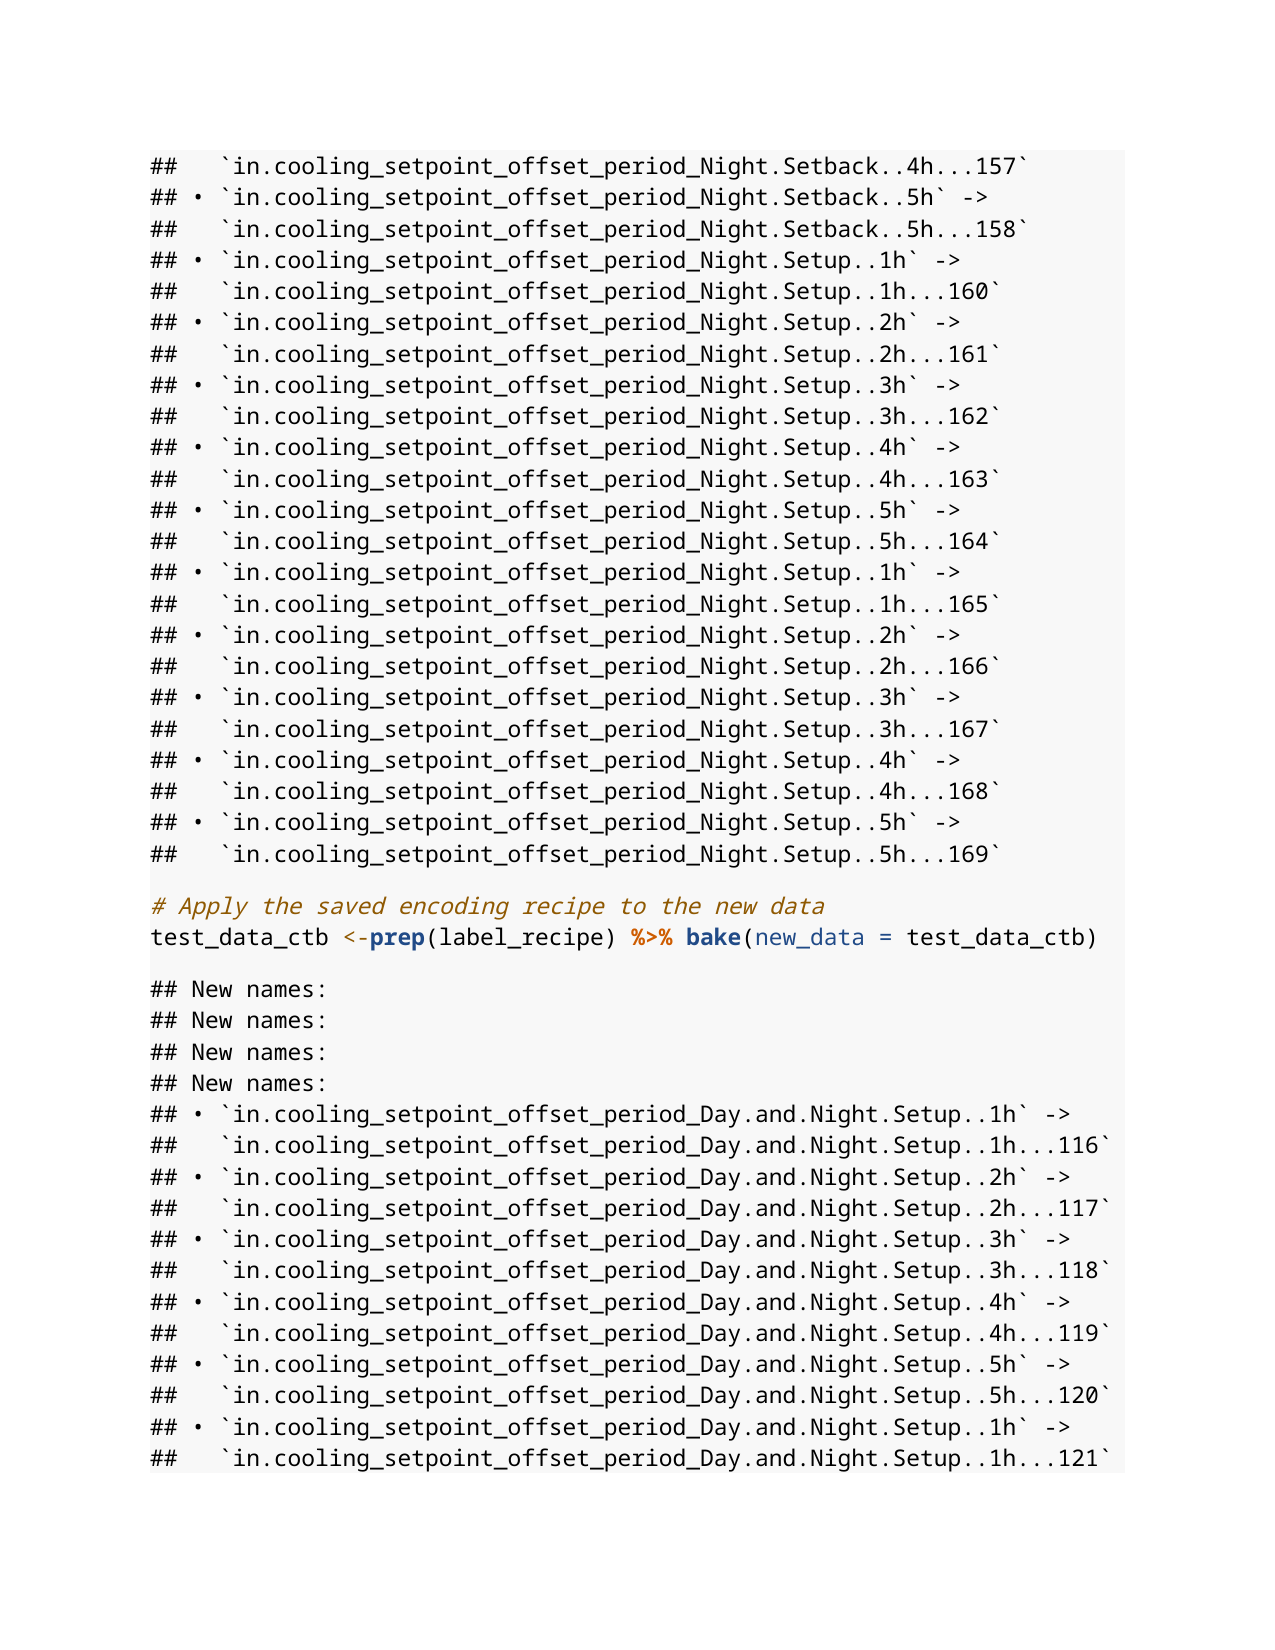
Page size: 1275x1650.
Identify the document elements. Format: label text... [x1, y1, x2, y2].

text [150, 150, 1125, 869]
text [150, 973, 1125, 1473]
text # Apply the saved encoding recipe to the new data test_data_ctb <-prep(label_recipe) %>% bake(new_data = test_data_ctb) [150, 889, 1125, 952]
